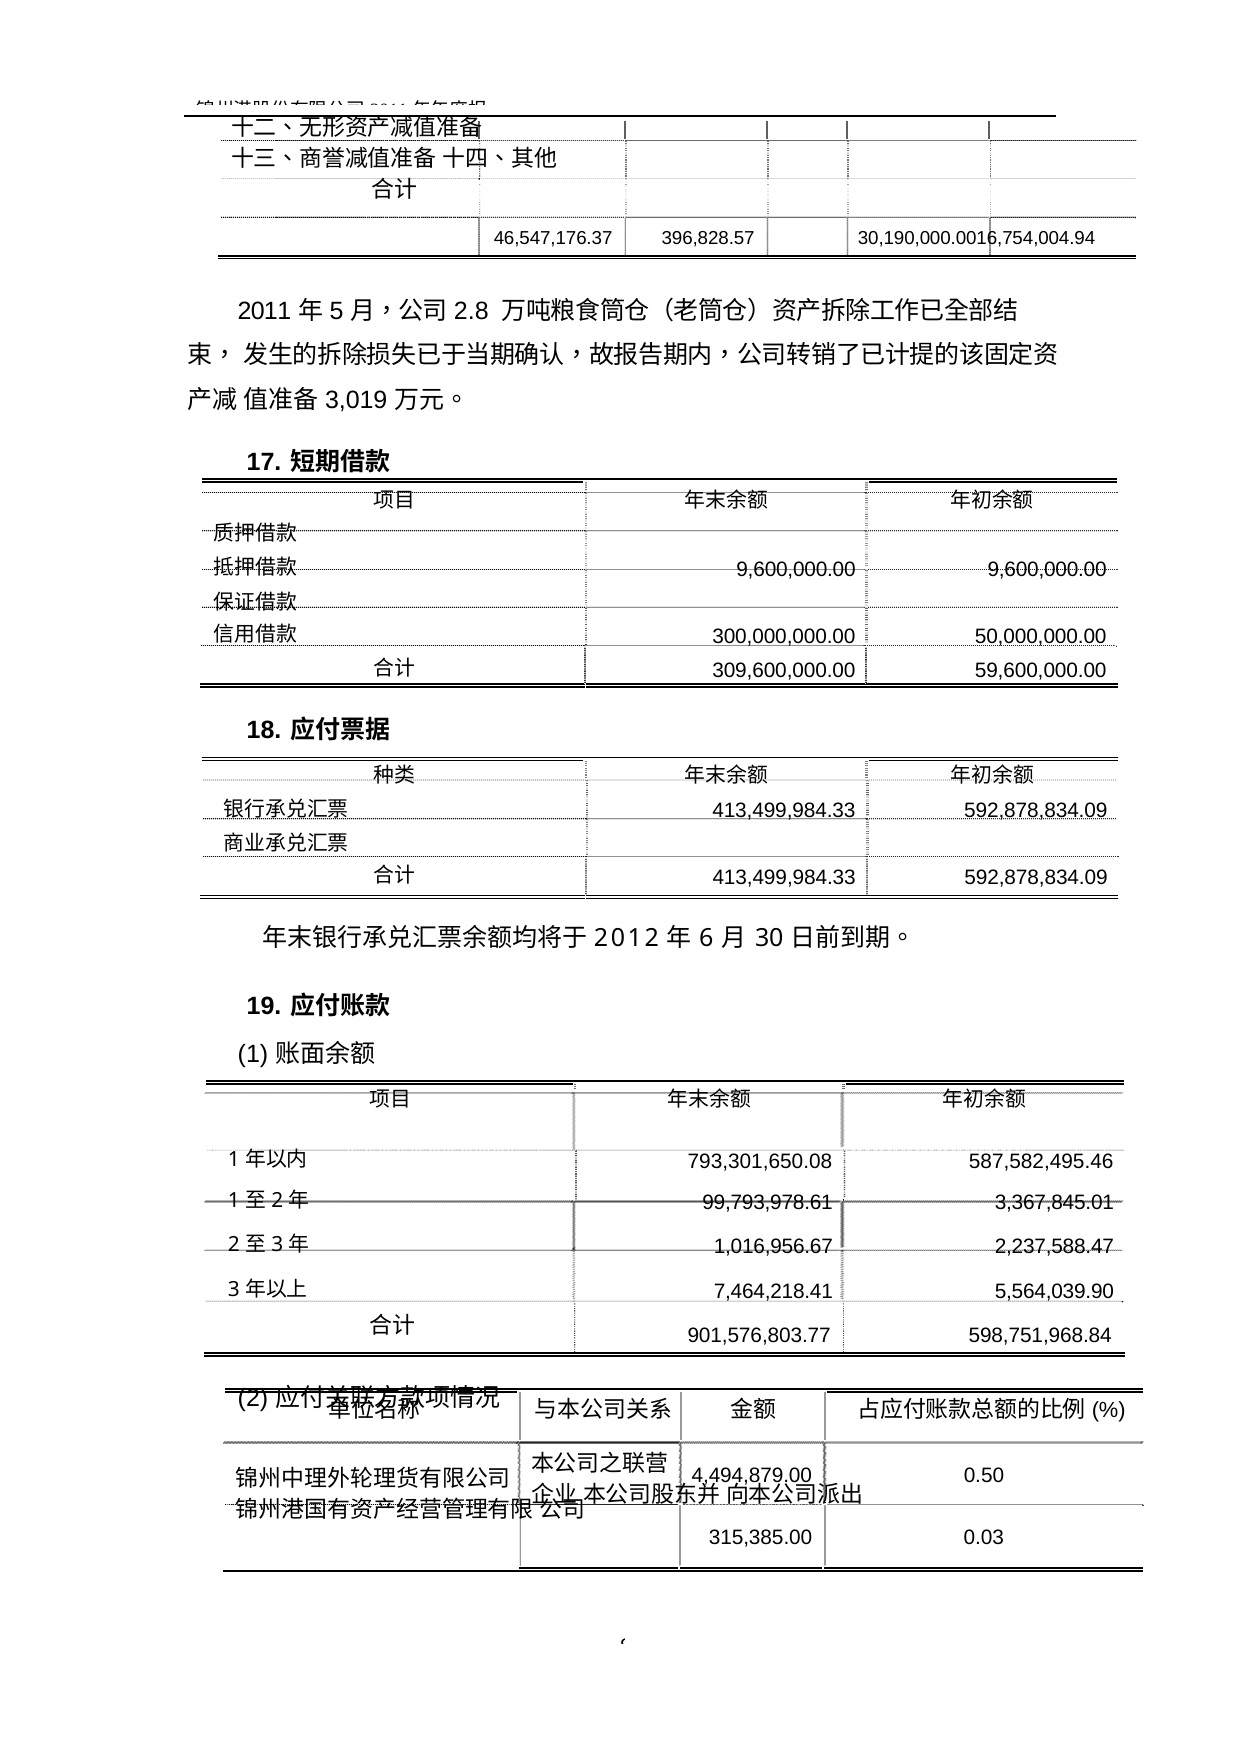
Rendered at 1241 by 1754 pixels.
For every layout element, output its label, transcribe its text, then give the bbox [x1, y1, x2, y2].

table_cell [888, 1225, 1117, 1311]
text 2011 年 5 月，公司 2.8 万吨粮食筒仓（老筒仓）资产拆除工作已全部结束， 发生的拆除损失已于当期确认，故报告期内，公司转销了已计提的该固定资产减 值准备 3,019 万元。 [187, 293, 1067, 415]
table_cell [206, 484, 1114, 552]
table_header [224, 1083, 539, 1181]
picture [1114, 778, 1121, 895]
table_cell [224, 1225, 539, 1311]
picture [218, 119, 1137, 255]
subtitle 19. 应付账款 [246, 987, 1067, 1021]
picture [199, 490, 1119, 684]
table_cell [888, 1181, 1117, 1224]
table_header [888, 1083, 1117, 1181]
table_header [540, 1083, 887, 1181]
picture [200, 778, 206, 895]
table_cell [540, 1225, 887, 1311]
picture [222, 1414, 1146, 1570]
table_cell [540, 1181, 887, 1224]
picture [203, 1090, 1126, 1352]
text (2) 应付关联方款项情况 [237, 1380, 1067, 1414]
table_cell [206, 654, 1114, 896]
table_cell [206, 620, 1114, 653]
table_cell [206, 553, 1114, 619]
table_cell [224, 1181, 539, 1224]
text (1) 账面余额 [237, 1036, 1067, 1070]
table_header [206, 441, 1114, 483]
text 年末银行承兑汇票余额均将于 2012年6月 30 日前到期。 [262, 920, 1067, 954]
